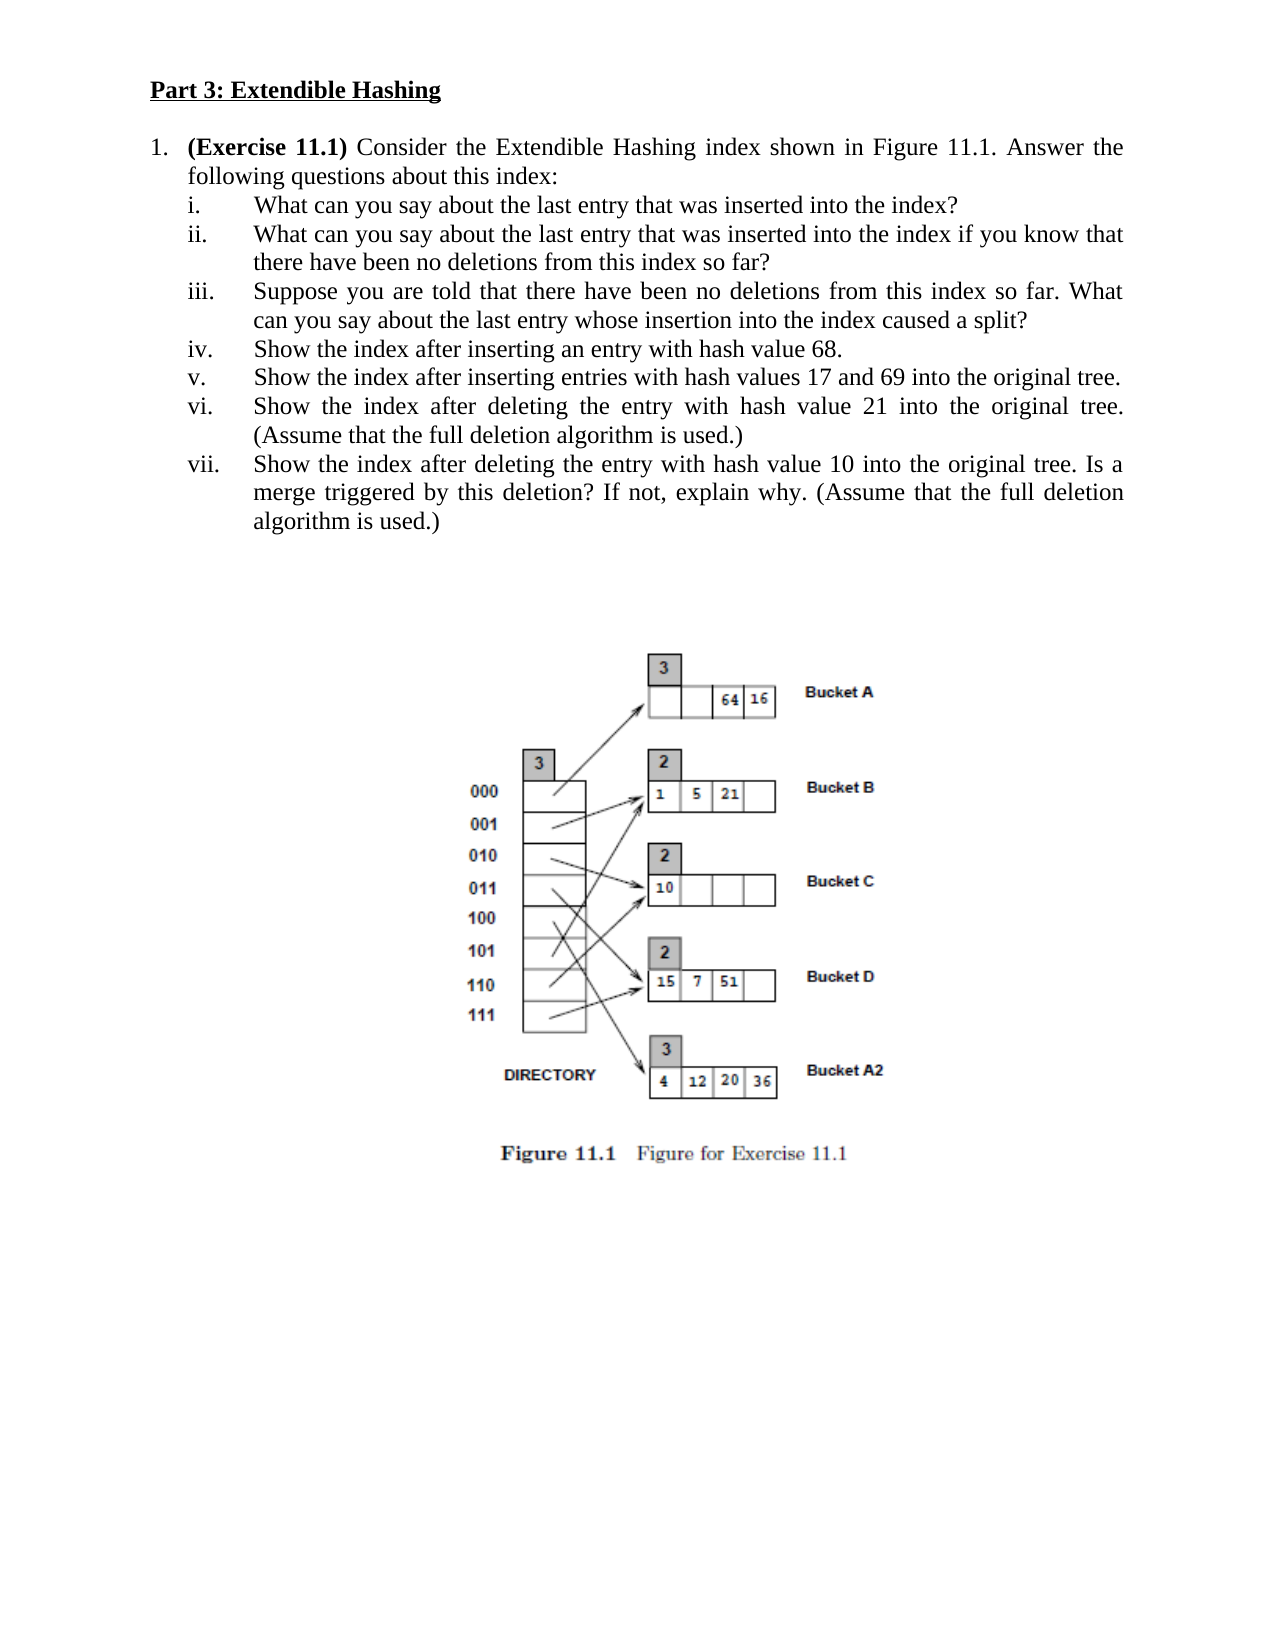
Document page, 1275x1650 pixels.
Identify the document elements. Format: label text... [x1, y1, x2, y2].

list Show the index after inserting entries with hash values 17 and 69 into the original tree. [187, 362, 1125, 391]
list Show the index after deleting the entry with hash value 10 into the original tree. Is a merge triggered by this deletion? If not, explain why. (Assume that the full deletion algorithm is used.) [187, 449, 1125, 535]
list (Exercise 11.1) Consider the Extendible Hashing index shown in Figure 11.1. Answer the following questions about this index: [150, 132, 1125, 190]
list What can you say about the last entry that was inserted into the index? [187, 190, 1125, 219]
list Show the index after deleting the entry with hash value 21 into the original tree. (Assume that the full deletion algorithm is used.) [187, 391, 1125, 449]
list Show the index after inserting an entry with hash value 68. [187, 334, 1125, 362]
text Part 3: Extendible Hashing [150, 75, 1125, 104]
list What can you say about the last entry that was inserted into the index if you know that there have been no deletions from this index so far? [187, 219, 1125, 276]
list Suppose you are told that there have been no deletions from this index so far. What can you say about the last entry whose insertion into the index caused a split? [187, 276, 1125, 334]
picture [327, 621, 986, 1190]
